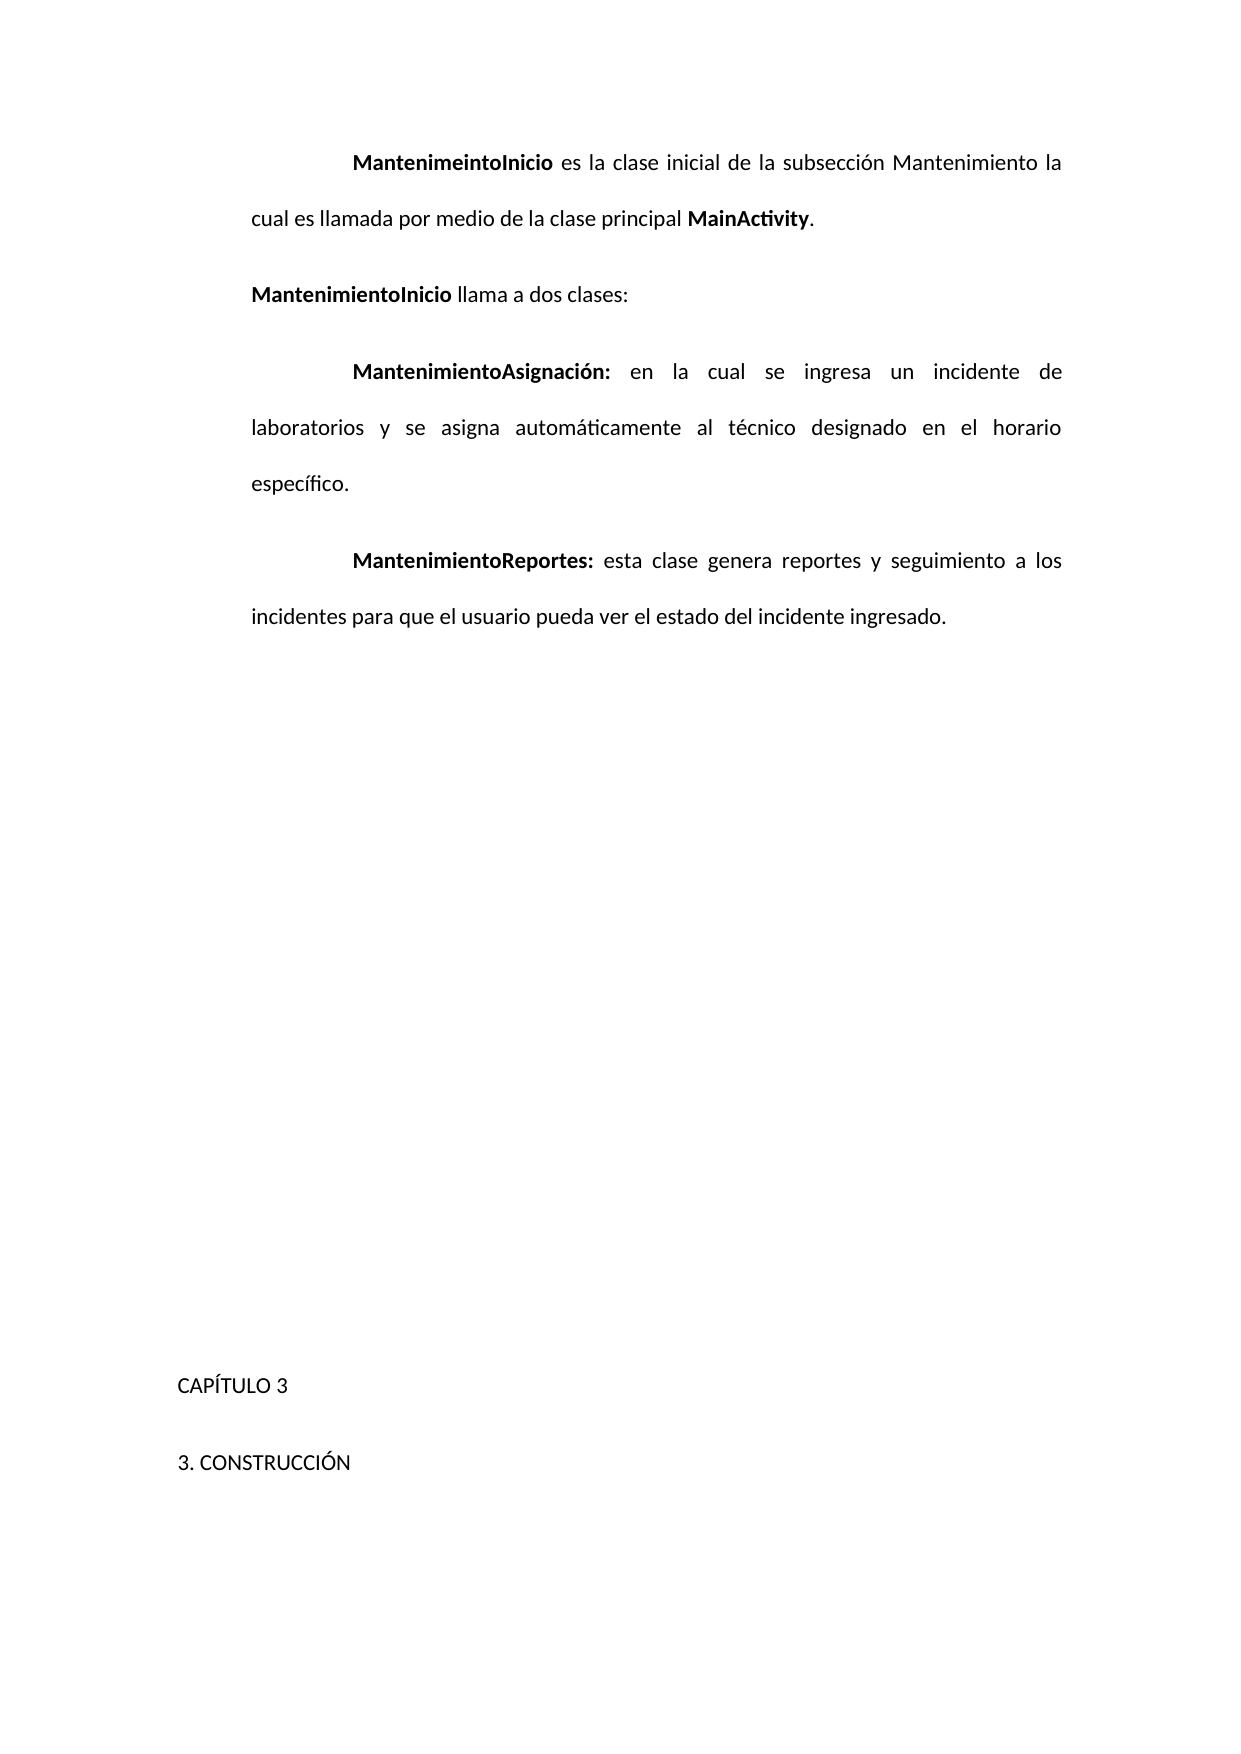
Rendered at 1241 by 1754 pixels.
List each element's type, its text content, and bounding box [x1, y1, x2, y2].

text MantenimeintoInicio es la clase inicial de la subsección Mantenimiento la cual es llamada por medio de la clase principal MainActivity. [251, 148, 1063, 232]
text MantenimientoAsignación: en la cual se ingresa un incidente de laboratorios y se asigna automáticamente al técnico designado en el horario específico. [251, 357, 1063, 497]
text MantenimientoInicio llama a dos clases: [251, 281, 1063, 308]
text CAPÍTULO 3 [177, 1371, 1063, 1399]
text MantenimientoReportes: esta clase genera reportes y seguimiento a los incidentes para que el usuario pueda ver el estado del incidente ingresado. [251, 546, 1063, 630]
text 3. CONSTRUCCIÓN [177, 1448, 1063, 1476]
